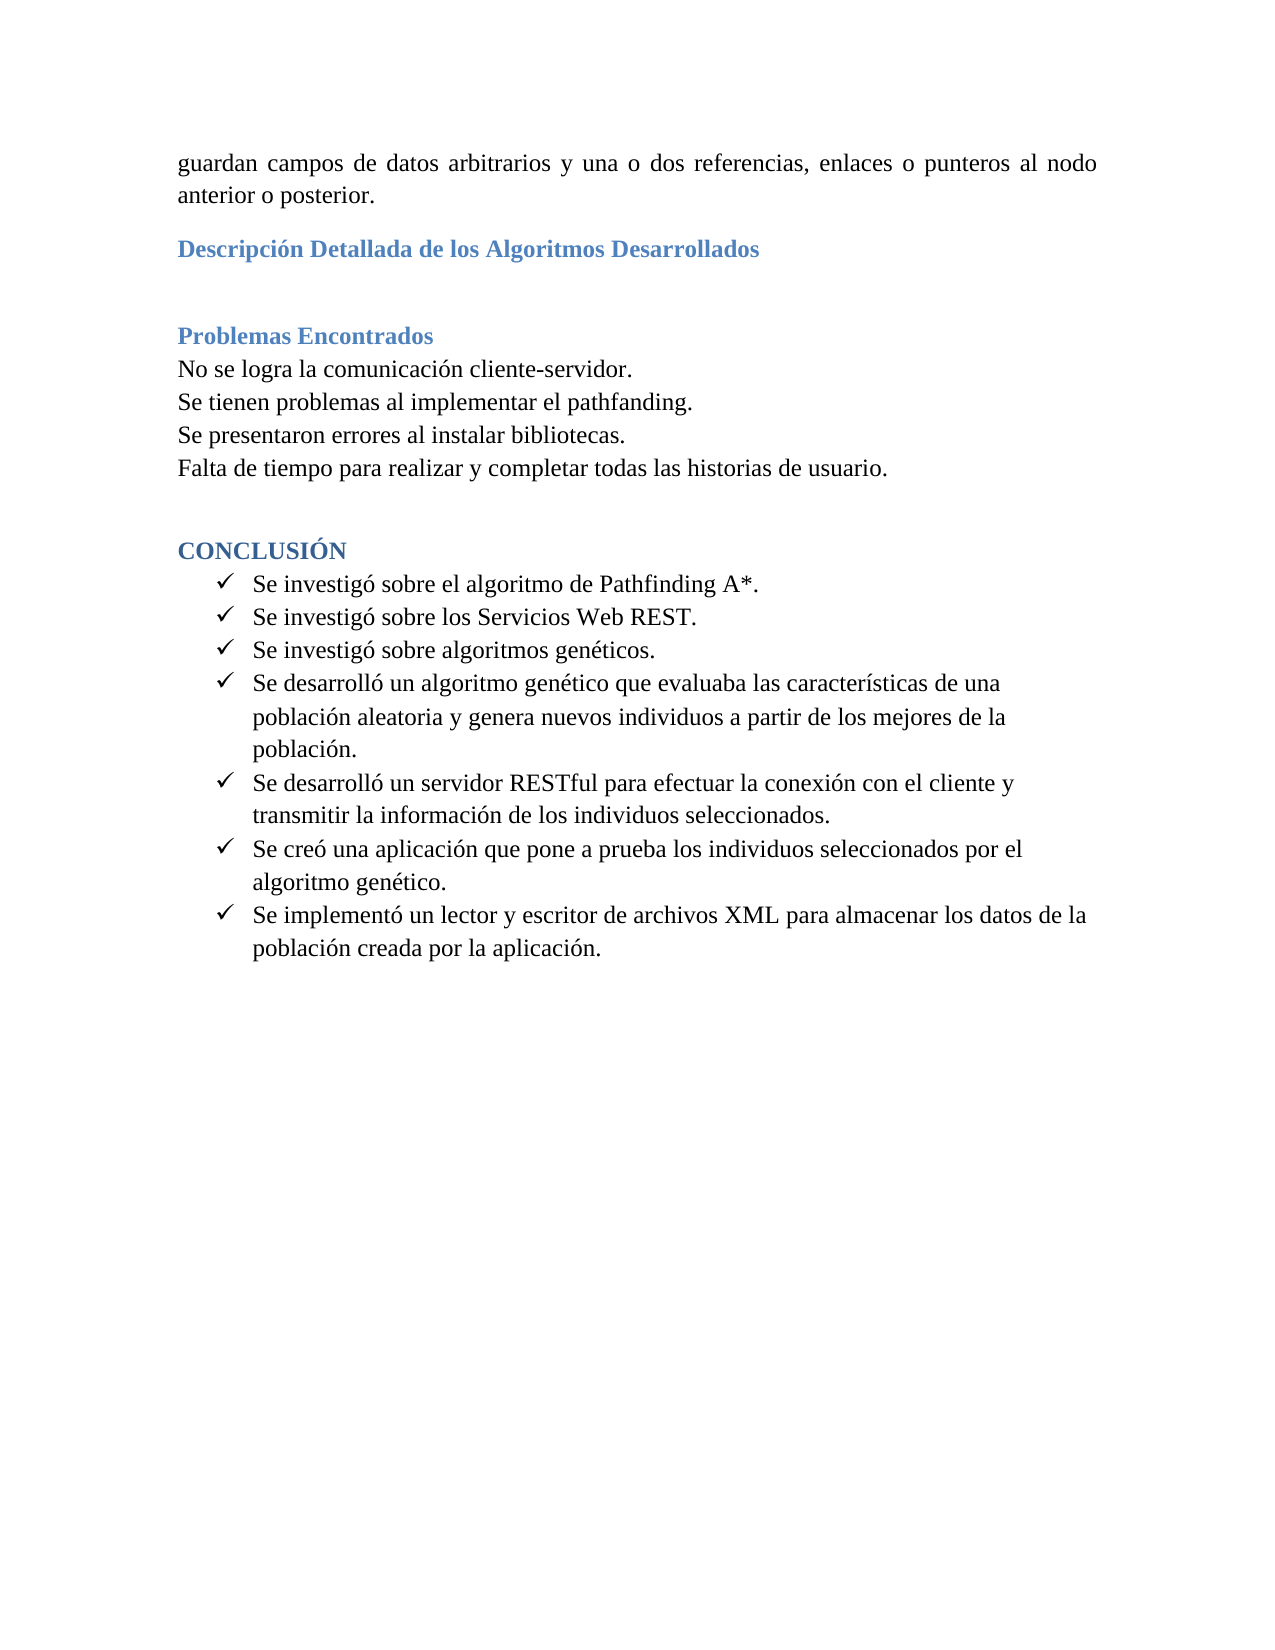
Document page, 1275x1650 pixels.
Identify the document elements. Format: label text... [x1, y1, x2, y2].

list Se investigó sobre algoritmos genéticos. [215, 636, 1098, 664]
subtitle Descripción Detallada de los Algoritmos Desarrollados [177, 234, 1098, 263]
text Se tienen problemas al implementar el pathfanding. [177, 387, 1098, 416]
text Se presentaron errores al instalar bibliotecas. [177, 420, 1098, 449]
list Se desarrolló un algoritmo genético que evaluaba las características de una población aleatoria y genera nuevos individuos a partir de los mejores de la población. [215, 668, 1098, 763]
list Se creó una aplicación que pone a prueba los individuos seleccionados por el algoritmo genético. [215, 834, 1098, 895]
subtitle CONCLUSIÓN [177, 536, 1098, 565]
list Se investigó sobre los Servicios Web REST. [215, 602, 1098, 631]
subtitle Problemas Encontrados [177, 321, 1098, 350]
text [177, 148, 1098, 209]
text Falta de tiempo para realizar y completar todas las historias de usuario. [177, 453, 1098, 482]
text No se logra la comunicación cliente-servidor. [177, 354, 1098, 383]
list Se investigó sobre el algoritmo de Pathfinding A*. [215, 569, 1098, 598]
list Se implementó un lector y escritor de archivos XML para almacenar los datos de la población creada por la aplicación. [215, 900, 1098, 961]
list Se desarrolló un servidor RESTful para efectuar la conexión con el cliente y transmitir la información de los individuos seleccionados. [215, 768, 1098, 829]
